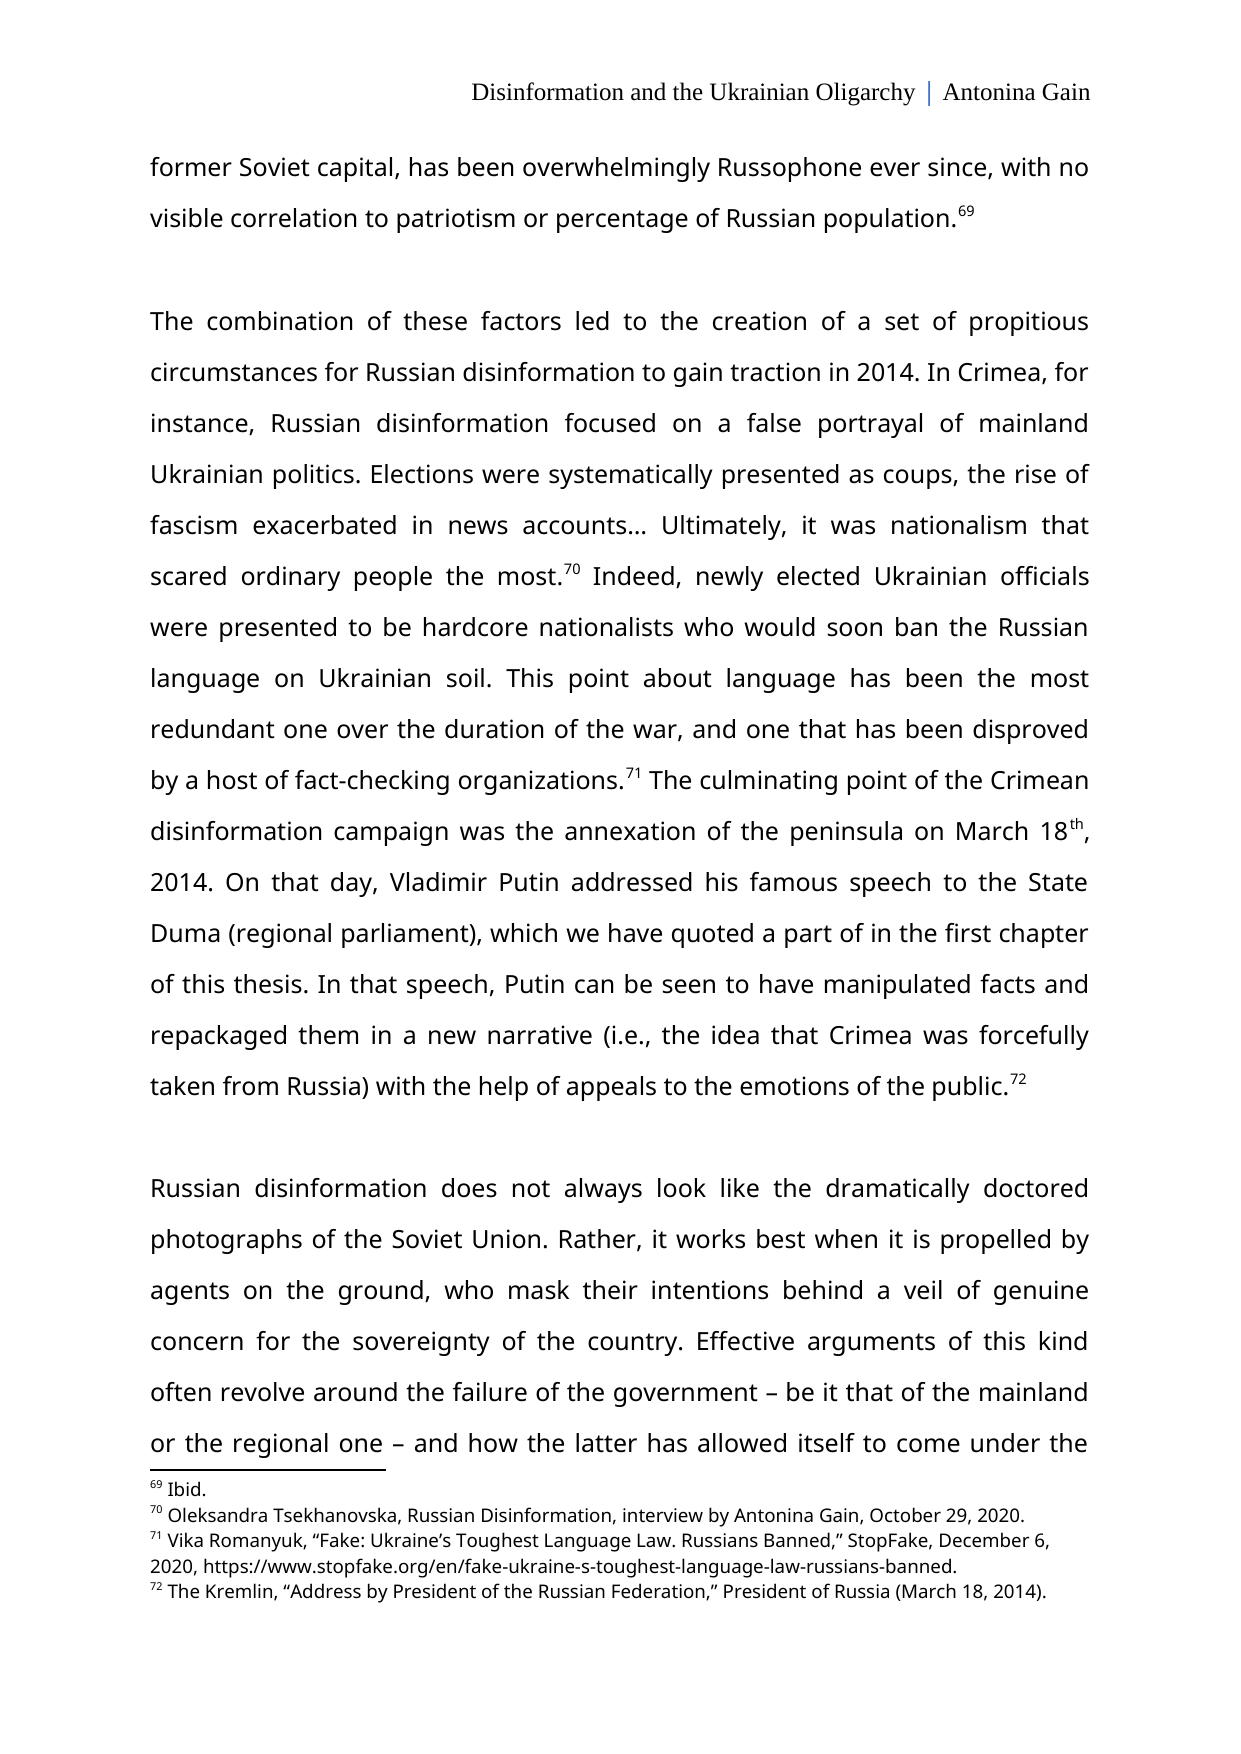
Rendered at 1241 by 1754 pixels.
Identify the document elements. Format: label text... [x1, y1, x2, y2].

text The combination of these factors led to the creation of a set of propitious circumstances for Russian disinformation to gain traction in 2014. In Crimea, for instance, Russian disinformation focused on a false portrayal of mainland Ukrainian politics. Elections were systematically presented as coups, the rise of fascism exacerbated in news accounts… Ultimately, it was nationalism that scared ordinary people the most. Indeed, newly elected Ukrainian officials were presented to be hardcore nationalists who would soon ban the Russian language on Ukrainian soil. This point about language has been the most redundant one over the duration of the war, and one that has been disproved by a host of fact-checking organizations. The culminating point of the Crimean disinformation campaign was the annexation of the peninsula on March 18th, 2014. On that day, Vladimir Putin addressed his famous speech to the State Duma (regional parliament), which we have quoted a part of in the first chapter of this thesis. In that speech, Putin can be seen to have manipulated facts and repackaged them in a new narrative (i.e., the idea that Crimea was forcefully taken from Russia) with the help of appeals to the emotions of the public. [150, 303, 1090, 1103]
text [150, 150, 1090, 235]
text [150, 1171, 1090, 1460]
